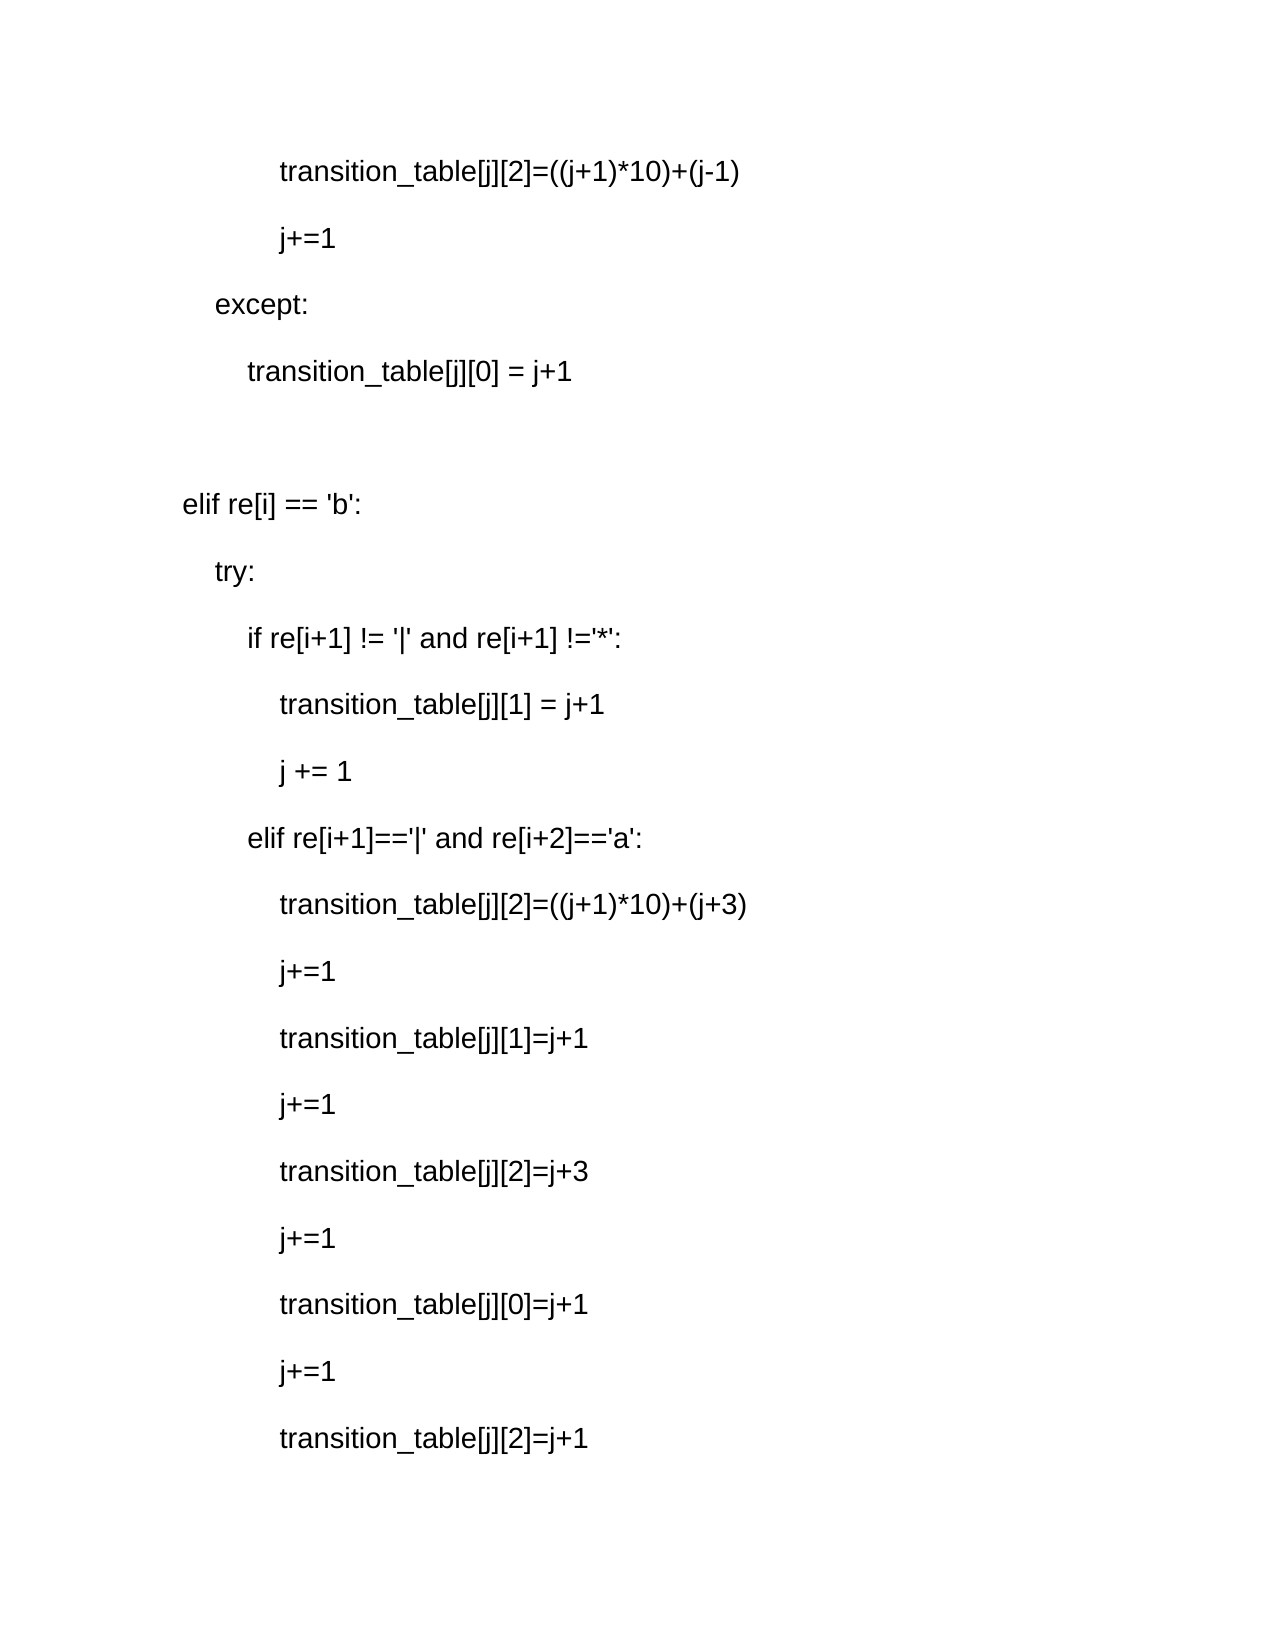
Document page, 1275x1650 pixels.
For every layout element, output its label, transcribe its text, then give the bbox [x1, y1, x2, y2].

subtitle j+=1 [150, 1350, 1125, 1387]
subtitle transition_table[j][2]=((j+1)*10)+(j-1) [150, 150, 1125, 187]
subtitle transition_table[j][0]=j+1 [150, 1283, 1125, 1321]
subtitle j+=1 [150, 1217, 1125, 1254]
subtitle j+=1 [150, 1083, 1125, 1121]
subtitle transition_table[j][1] = j+1 [150, 683, 1125, 721]
subtitle if re[i+1] != '|' and re[i+1] !='*': [150, 617, 1125, 654]
subtitle transition_table[j][0] = j+1 [150, 350, 1125, 387]
subtitle elif re[i+1]=='|' and re[i+2]=='a': [150, 817, 1125, 854]
subtitle transition_table[j][2]=j+3 [150, 1150, 1125, 1187]
subtitle j+=1 [150, 217, 1125, 254]
subtitle j+=1 [150, 950, 1125, 987]
subtitle transition_table[j][2]=j+1 [150, 1417, 1125, 1454]
subtitle transition_table[j][2]=((j+1)*10)+(j+3) [150, 883, 1125, 921]
subtitle j += 1 [150, 750, 1125, 787]
subtitle transition_table[j][1]=j+1 [150, 1017, 1125, 1054]
subtitle elif re[i] == 'b': [150, 483, 1125, 521]
subtitle try: [150, 550, 1125, 587]
subtitle except: [150, 283, 1125, 321]
